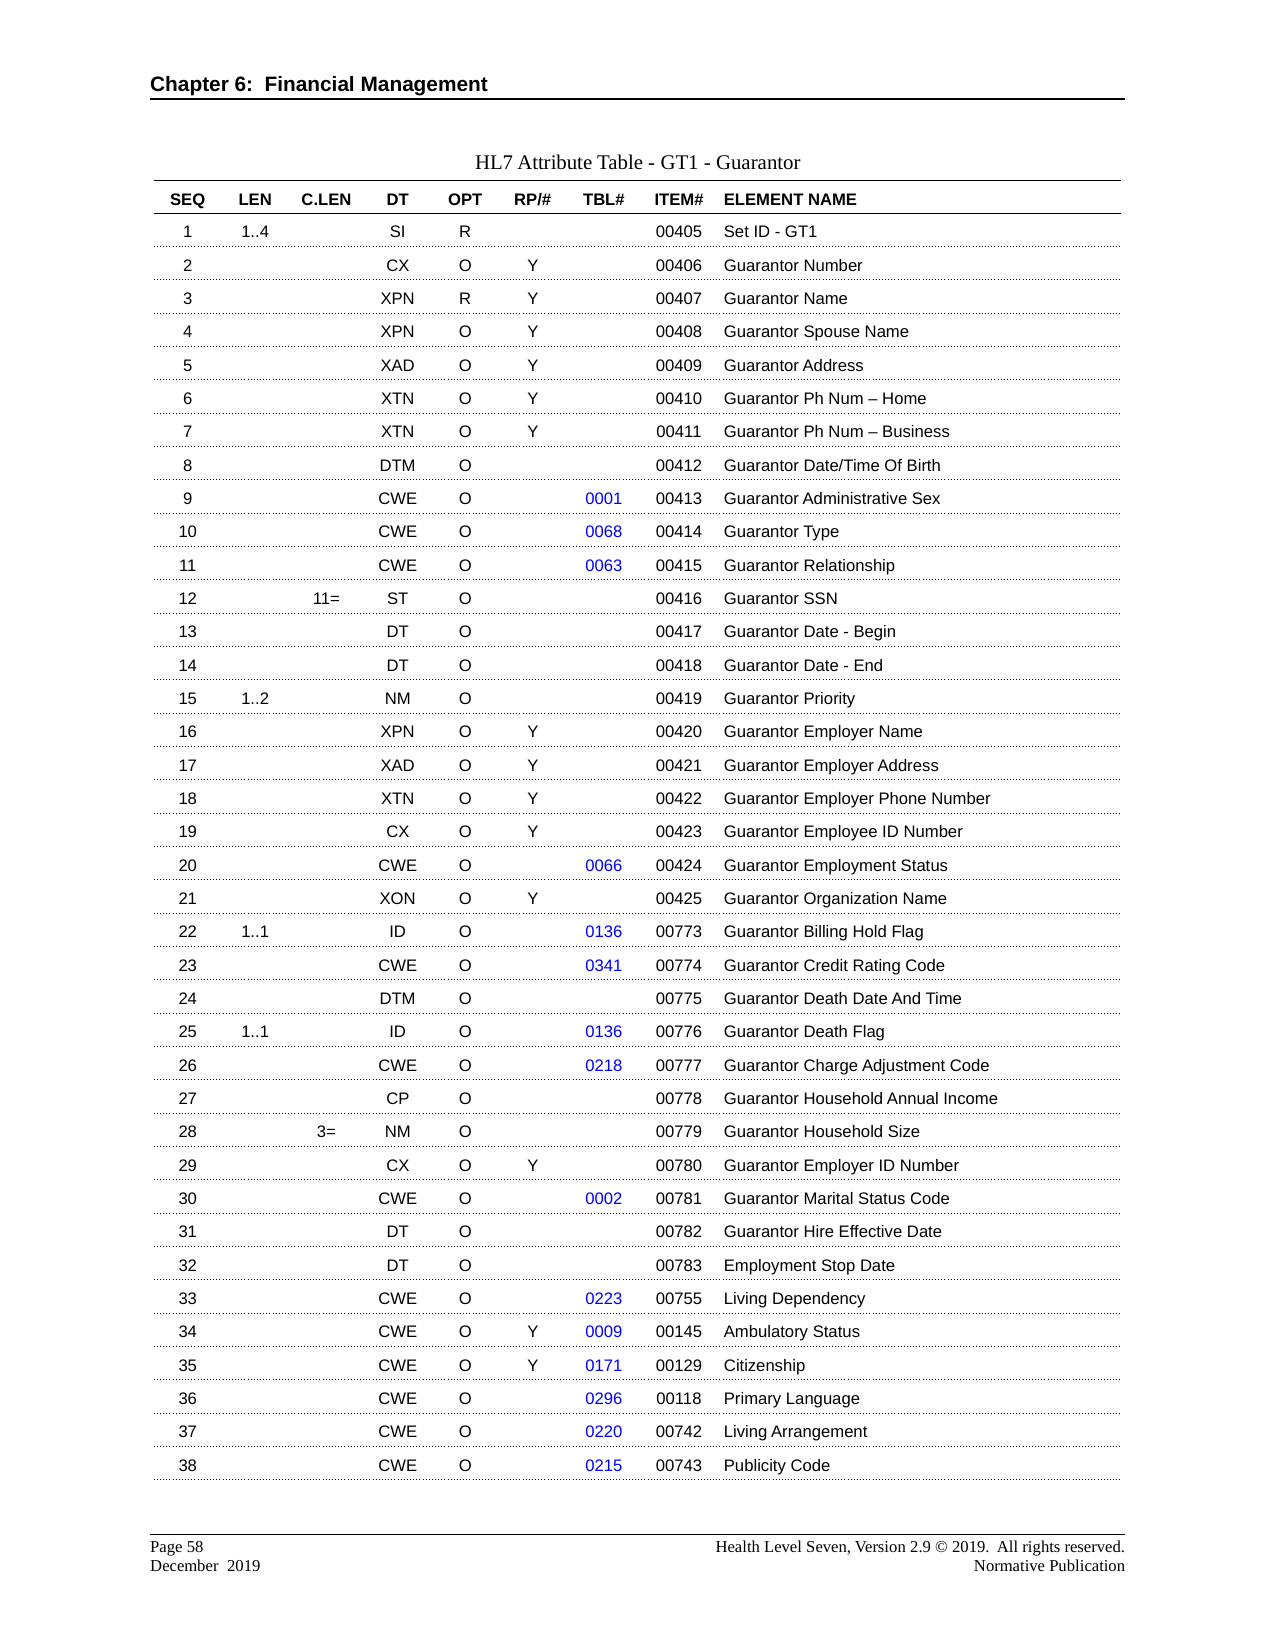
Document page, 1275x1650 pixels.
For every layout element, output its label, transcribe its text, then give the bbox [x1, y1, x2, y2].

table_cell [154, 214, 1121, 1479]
text HL7 Attribute Table - GT1 - Guarantor [150, 150, 1125, 174]
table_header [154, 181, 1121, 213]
